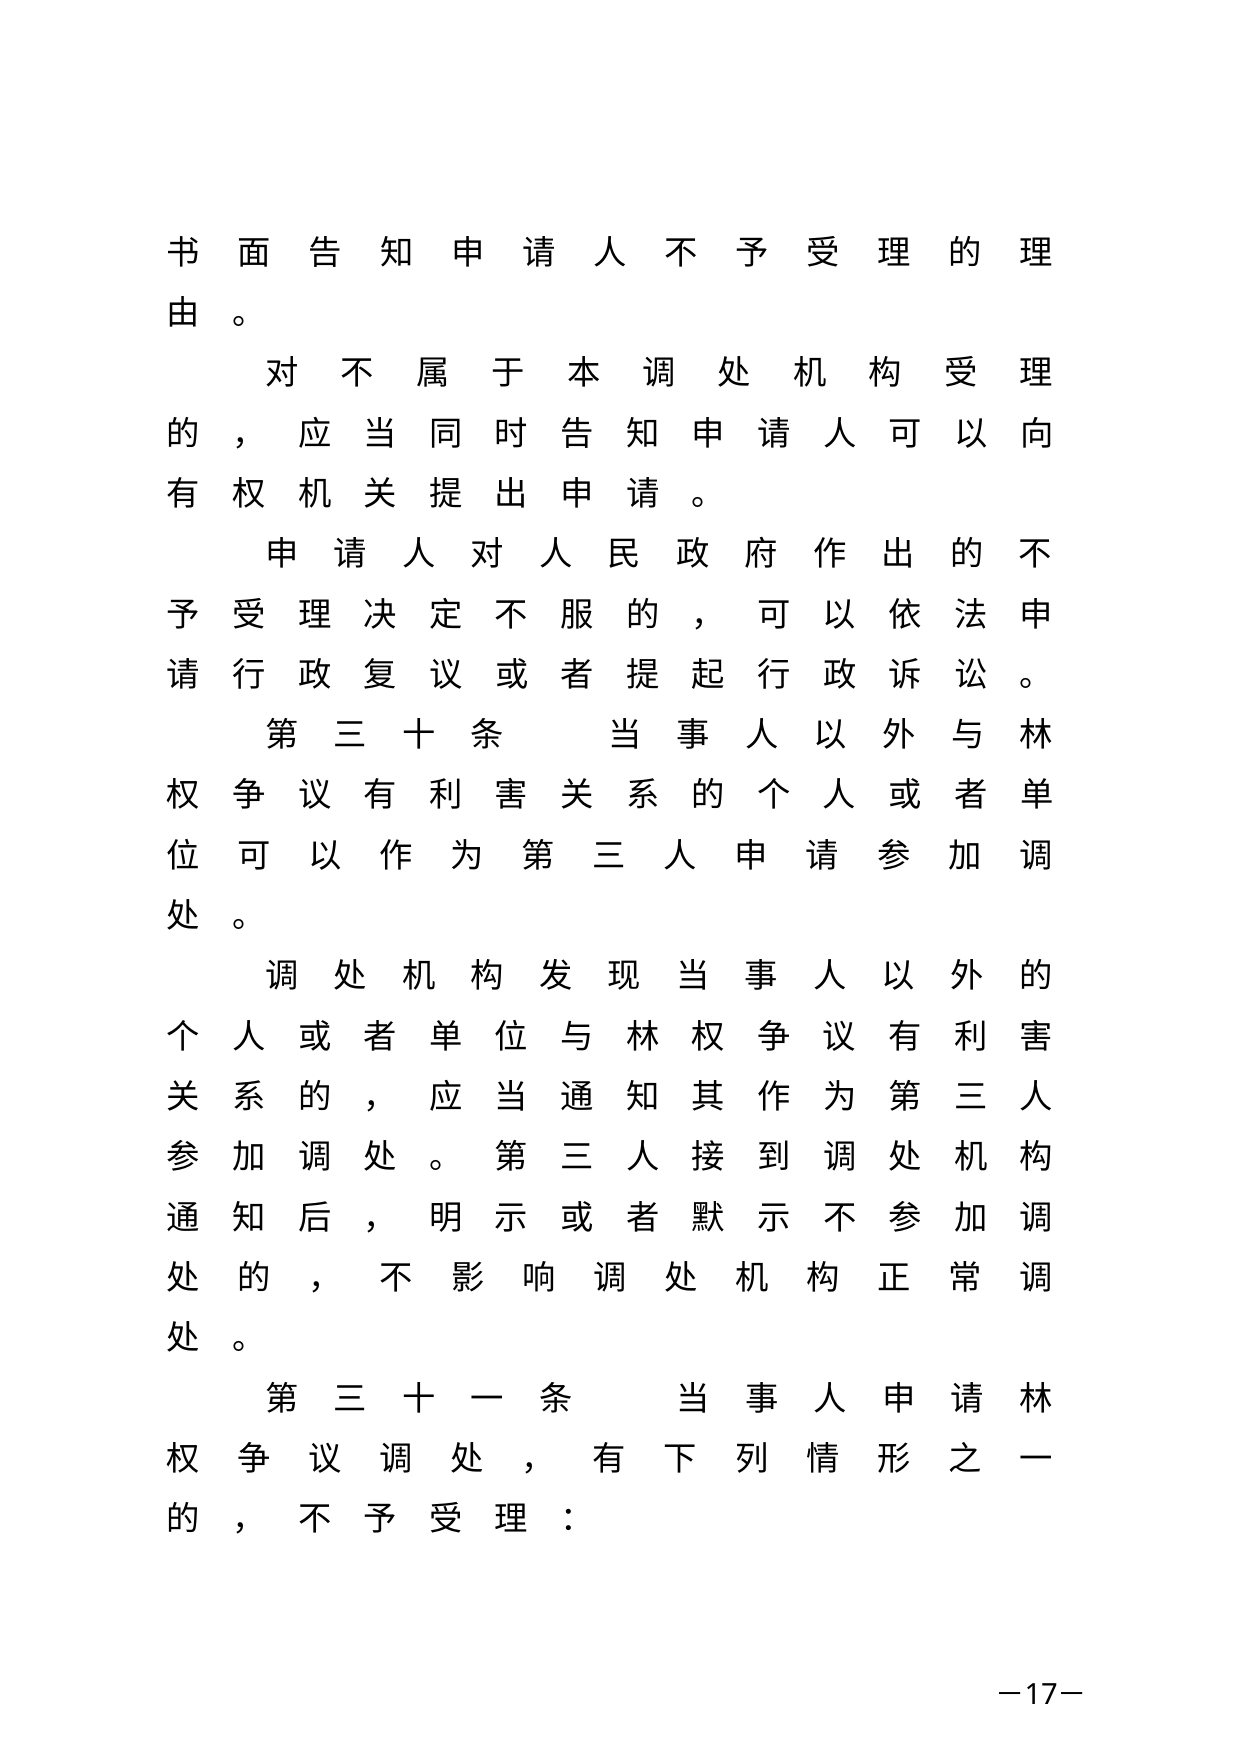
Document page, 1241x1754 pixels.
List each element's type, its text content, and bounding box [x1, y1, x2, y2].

text 第三十条 当事人以外与林权争议有利害关系的个人或者单位可以作为第三人申请参加调处。 [167, 702, 1085, 943]
text 调处机构发现当事人以外的个人或者单位与林权争议有利害关系的，应当通知其作为第三人参加调处。第三人接到调处机构通知后，明示或者默示不参加调处的，不影响调处机构正常调处。 [167, 943, 1085, 1365]
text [167, 219, 1085, 340]
text 对不属于本调处机构受理的，应当同时告知申请人可以向有权机关提出申请。 [167, 340, 1085, 521]
text 申请人对人民政府作出的不予受理决定不服的，可以依法申请行政复议或者提起行政诉讼。 [167, 521, 1085, 702]
text 第三十一条 当事人申请林权争议调处，有下列情形之一的，不予受理： [167, 1365, 1085, 1546]
